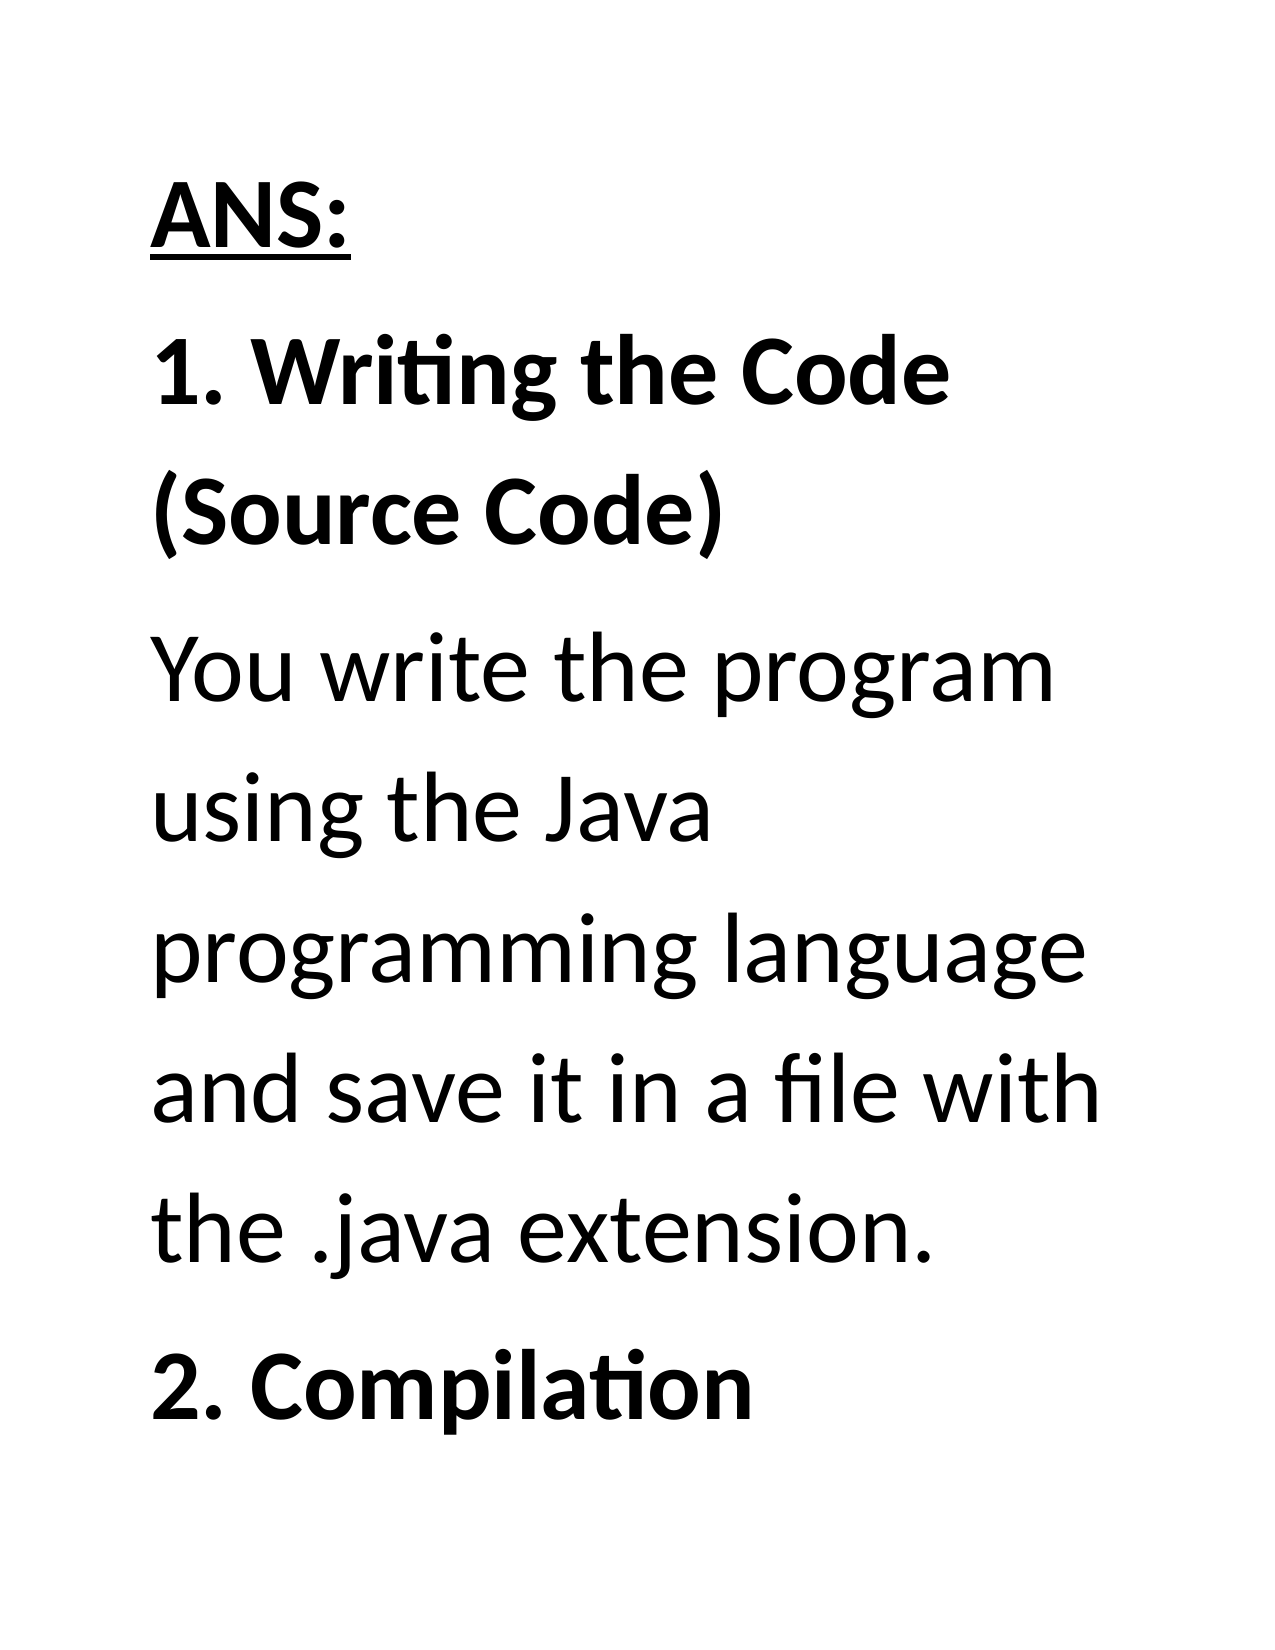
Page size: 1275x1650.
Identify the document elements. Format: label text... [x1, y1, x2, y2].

text You write the program using the Java programming language and save it in a file with the .java extension. [150, 604, 1125, 1288]
text 1. Writing the Code (Source Code) [150, 307, 1125, 569]
text 2. Compilation [150, 1322, 1125, 1444]
text ANS: [150, 150, 1125, 272]
